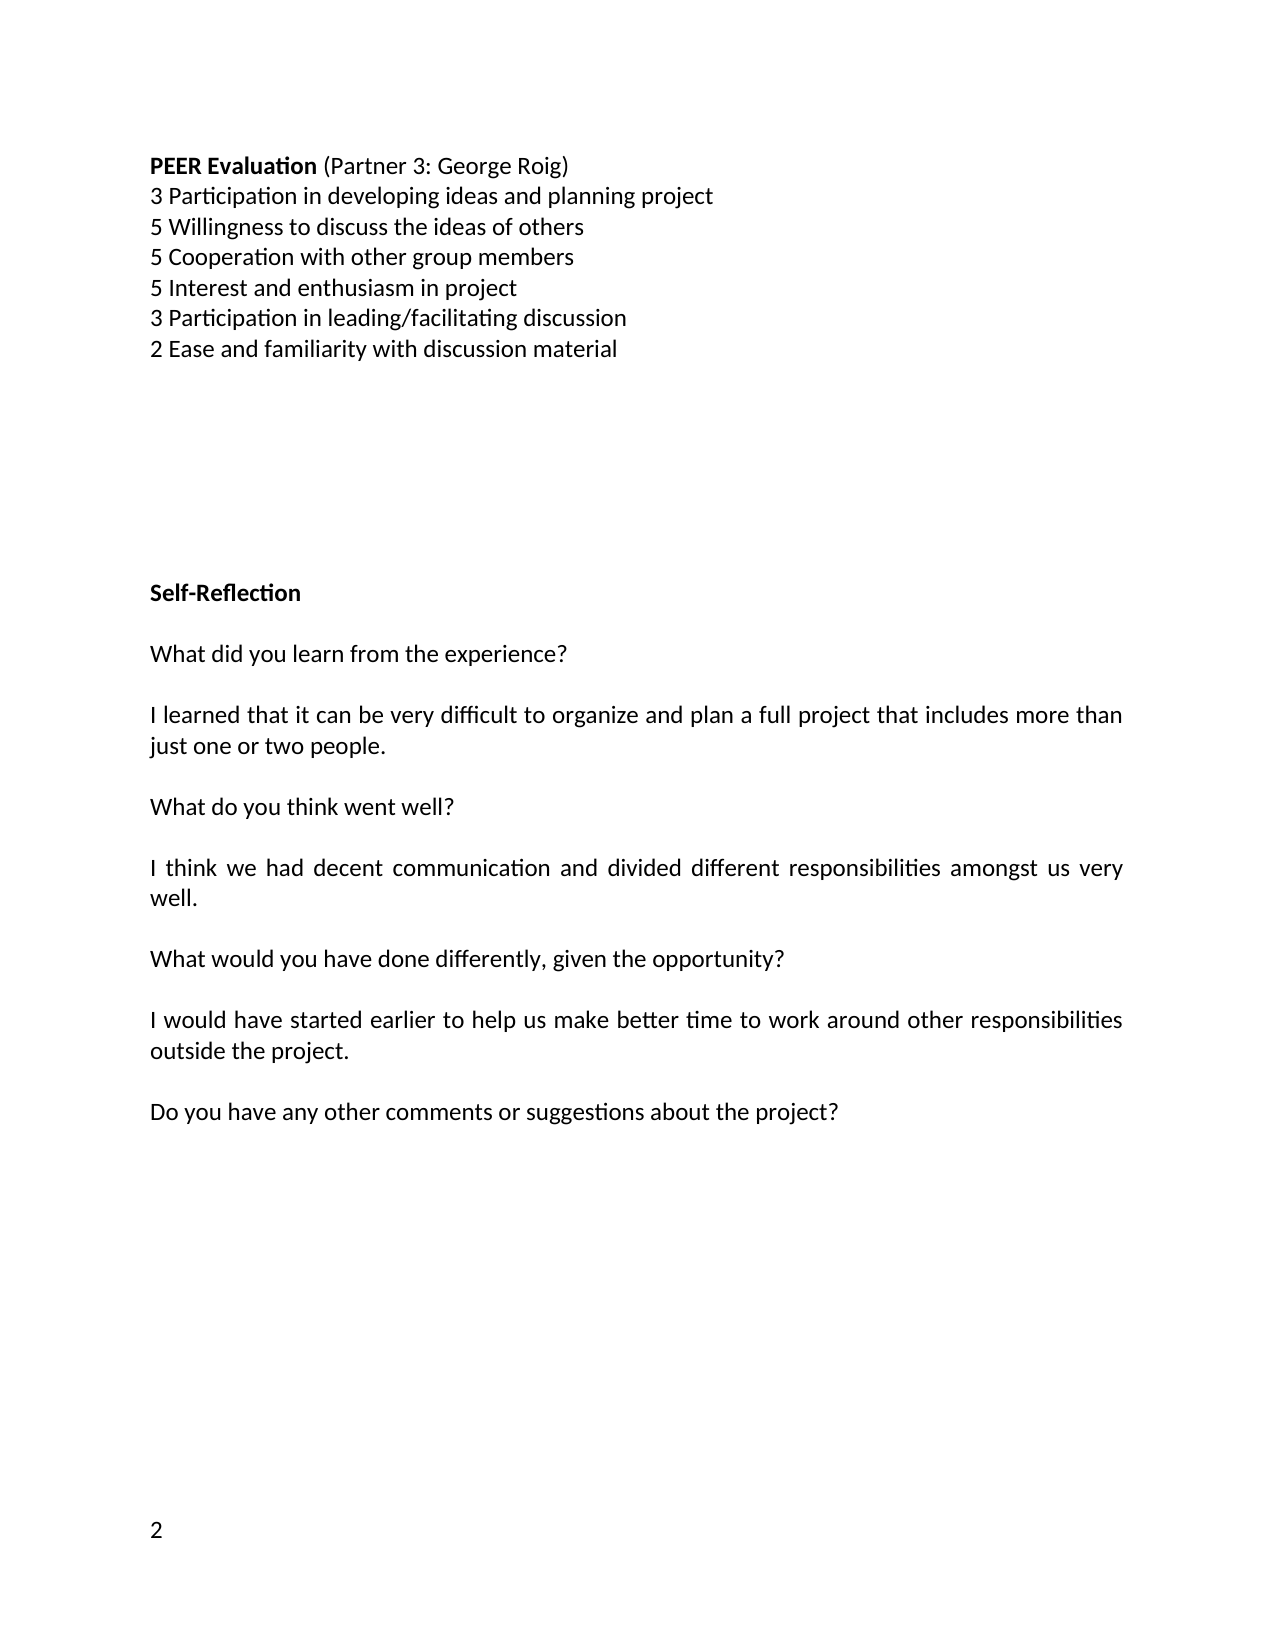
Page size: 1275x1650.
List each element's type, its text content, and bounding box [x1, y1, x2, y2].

text What would you have done differently, given the opportunity? [150, 943, 1125, 974]
text What did you learn from the experience? [150, 638, 1125, 669]
text I think we had decent communication and divided different responsibilities amongst us very well. [150, 852, 1125, 913]
text What do you think went well? [150, 791, 1125, 821]
text 2 Ease and familiarity with discussion material [150, 333, 1125, 364]
text I would have started earlier to help us make better time to work around other responsibilities outside the project. [150, 1004, 1125, 1066]
text Do you have any other comments or suggestions about the project? [150, 1096, 1125, 1127]
text 5 Interest and enthusiasm in project [150, 272, 1125, 303]
text 5 Willingness to discuss the ideas of others [150, 211, 1125, 242]
text PEER Evaluation (Partner 3: George Roig) [150, 150, 1125, 181]
text Self-Reflection [150, 577, 1125, 608]
text 5 Cooperation with other group members [150, 242, 1125, 272]
text 3 Participation in leading/facilitating discussion [150, 303, 1125, 333]
text 3 Participation in developing ideas and planning project [150, 181, 1125, 211]
text I learned that it can be very difficult to organize and plan a full project that includes more than just one or two people. [150, 699, 1125, 760]
